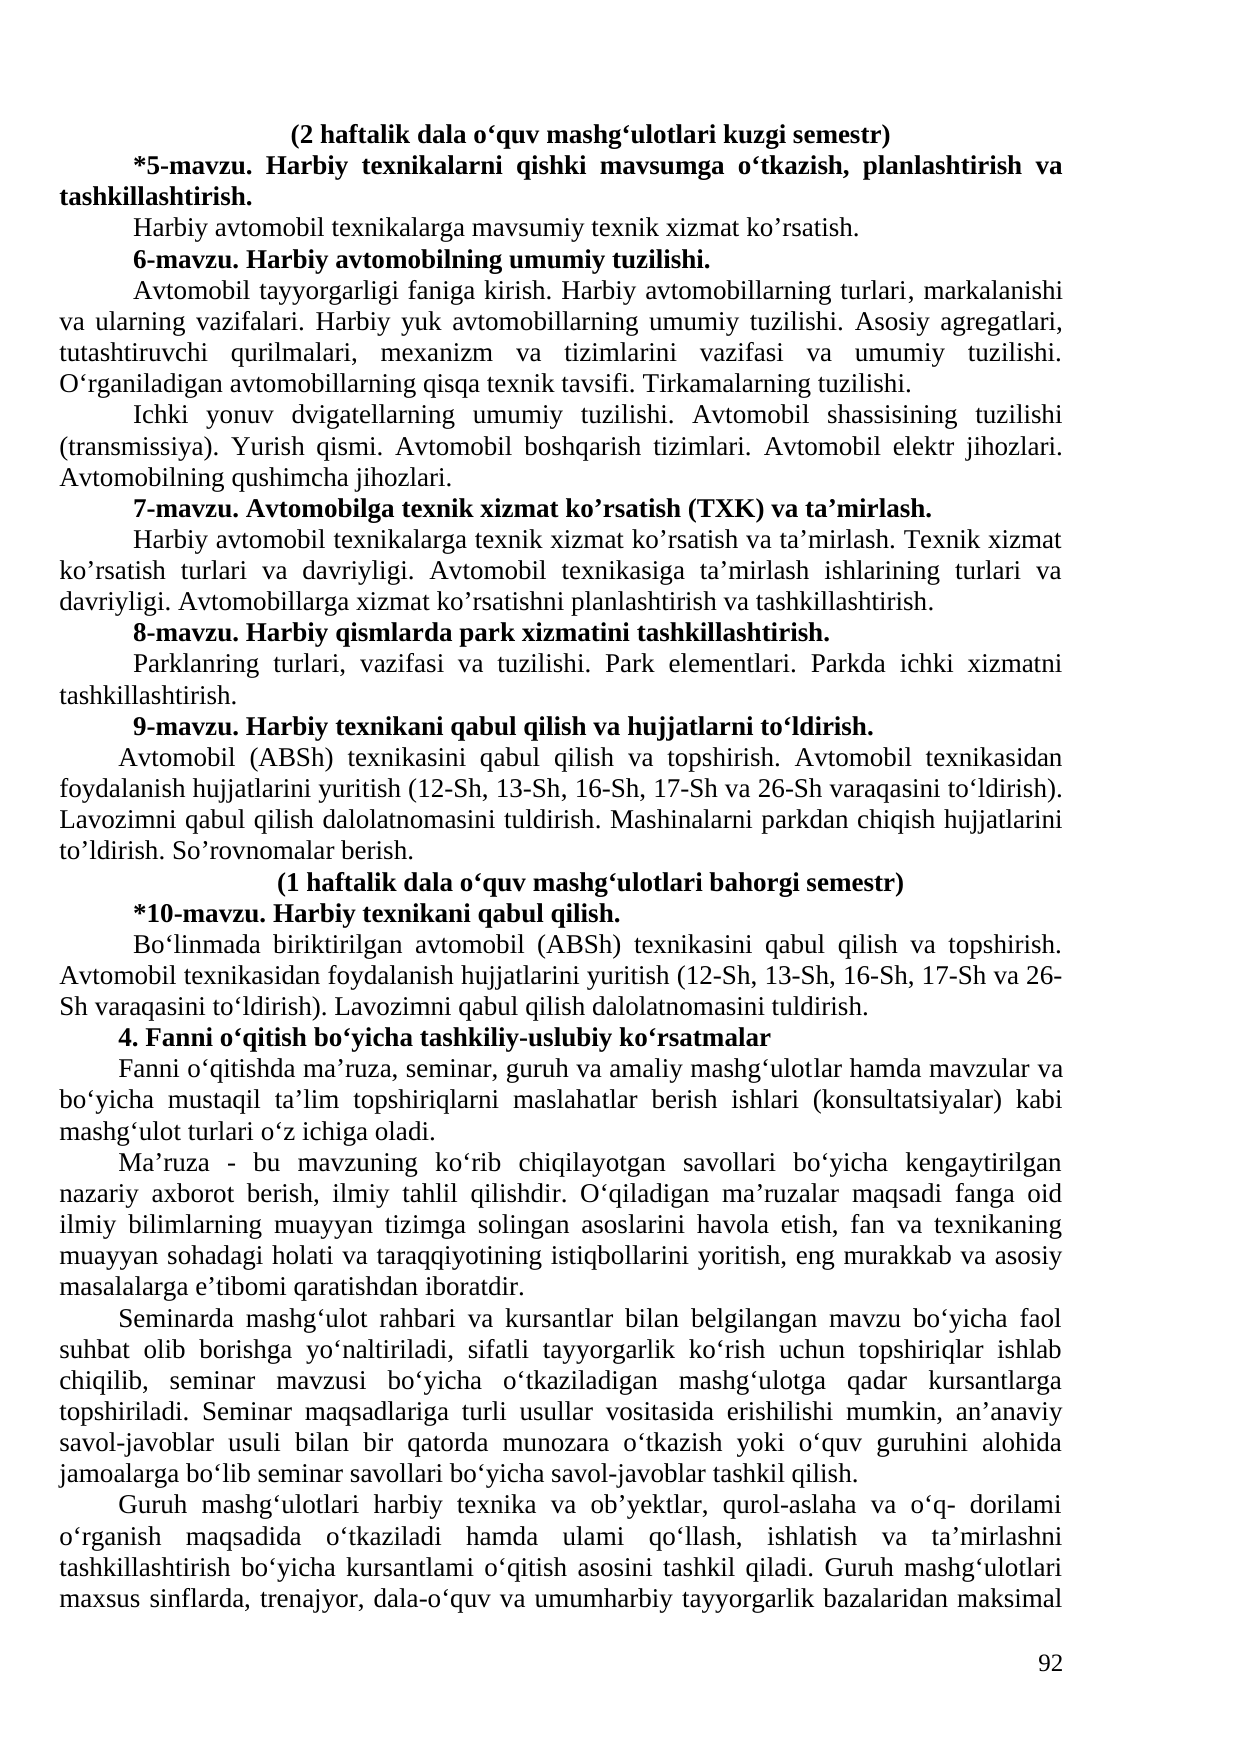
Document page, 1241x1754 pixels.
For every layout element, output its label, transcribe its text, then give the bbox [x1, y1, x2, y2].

text (1 haftalik dala o‘quv mashg‘ulotlari bahorgi semestr) [59, 866, 1063, 897]
text Ma’ruza - bu mavzuning ko‘rib chiqilayotgan savollari bo‘yicha kengaytirilgan nazariy axborot berish, ilmiy tahlil qilishdir. O‘qiladigan ma’ruzalar maqsadi fanga oid ilmiy bilimlarning muayyan tizimga solingan asoslarini havola etish, fan va texnikaning muayyan sohadagi holati va taraqqiyotining istiqbollarini yoritish, eng murakkab va asosiy masalalarga e’tibomi qaratishdan iboratdir. [59, 1146, 1063, 1302]
text *5-mavzu. Harbiy texnikalarni qishki mavsumga o‘tkazish, planlashtirish va tashkillashtirish. [59, 149, 1063, 212]
text Fanni o‘qitishda ma’ruza, seminar, guruh va amaliy mashg‘ulotlar hamda mavzular va bo‘yicha mustaqil ta’lim topshiriqlarni maslahatlar berish ishlari (konsultatsiyalar) kabi mashg‘ulot turlari o‘z ichiga oladi. [59, 1052, 1063, 1146]
text Avtomobil tayyorgarligi faniga kirish. Harbiy avtomobillarning turlari, markalanishi va ularning vazifalari. Harbiy yuk avtomobillarning umumiy tuzilishi. Asosiy agregatlari, tutashtiruvchi qurilmalari, mexanizm va tizimlarini vazifasi va umumiy tuzilishi. Oʻrganiladigan avtomobillarning qisqa texnik tavsifi. Tirkamalarning tuzilishi. [59, 274, 1063, 398]
text 4. Fanni o‘qitish bo‘yicha tashkiliy-uslubiy ko‘rsatmalar [59, 1021, 1063, 1052]
text Harbiy avtomobil texnikalarga texnik xizmat ko’rsatish va ta’mirlash. Texnik xizmat ko’rsatish turlari va davriyligi. Avtomobil texnikasiga ta’mirlash ishlarining turlari va davriyligi. Avtomobillarga xizmat ko’rsatishni planlashtirish va tashkillashtirish. [59, 523, 1063, 616]
text 6-mavzu. Harbiy avtomobilning umumiy tuzilishi. [59, 243, 1063, 274]
text *10-mavzu. Harbiy texnikani qabul qilish. [59, 897, 1063, 928]
text (2 haftalik dala o‘quv mashg‘ulotlari kuzgi semestr) [59, 118, 1063, 149]
text 7-mavzu. Avtomobilga texnik xizmat ko’rsatish (TXK) va ta’mirlash. [59, 492, 1063, 523]
text Harbiy avtomobil texnikalarga mavsumiy texnik xizmat ko’rsatish. [59, 212, 1063, 243]
text Parklanring turlari, vazifasi va tuzilishi. Park elementlari. Parkda ichki xizmatni tashkillashtirish. [59, 648, 1063, 710]
text Ichki yonuv dvigatellarning umumiy tuzilishi. Avtomobil shassisining tuzilishi (transmissiya). Yurish qismi. Avtomobil boshqarish tizimlari. Avtomobil elektr jihozlari. Avtomobilning qushimcha jihozlari. [59, 398, 1063, 492]
text 8-mavzu. Harbiy qismlarda park xizmatini tashkillashtirish. [59, 616, 1063, 648]
text Bo‘linmada biriktirilgan avtomobil (ABSh) texnikasini qabul qilish va topshirish. Avtomobil texnikasidan foydalanish hujjatlarini yuritish (12-Sh, 13-Sh, 16-Sh, 17-Sh va 26-Sh varaqasini to‘ldirish). Lavozimni qabul qilish dalolatnomasini tuldirish. [59, 928, 1063, 1021]
text 9-mavzu. Harbiy texnikani qabul qilish va hujjatlarni to‘ldirish. [59, 710, 1063, 741]
text Avtomobil (ABSh) texnikasini qabul qilish va topshirish. Avtomobil texnikasidan foydalanish hujjatlarini yuritish (12-Sh, 13-Sh, 16-Sh, 17-Sh va 26-Sh varaqasini to‘ldirish). Lavozimni qabul qilish dalolatnomasini tuldirish. Mashinalarni parkdan chiqish hujjatlarini to’ldirish. So’rovnomalar berish. [59, 741, 1063, 866]
text Seminarda mashg‘ulot rahbari va kursantlar bilan belgilangan mavzu bo‘yicha faol suhbat olib borishga yo‘naltiriladi, sifatli tayyorgarlik ko‘rish uchun topshiriqlar ishlab chiqilib, seminar mavzusi bo‘yicha o‘tkaziladigan mashg‘ulotga qadar kursantlarga topshiriladi. Seminar maqsadlariga turli usullar vositasida erishilishi mumkin, an’anaviy savol-javoblar usuli bilan bir qatorda munozara o‘tkazish yoki o‘quv guruhini alohida jamoalarga bo‘lib seminar savollari bo‘yicha savol-javoblar tashkil qilish. [59, 1302, 1063, 1488]
